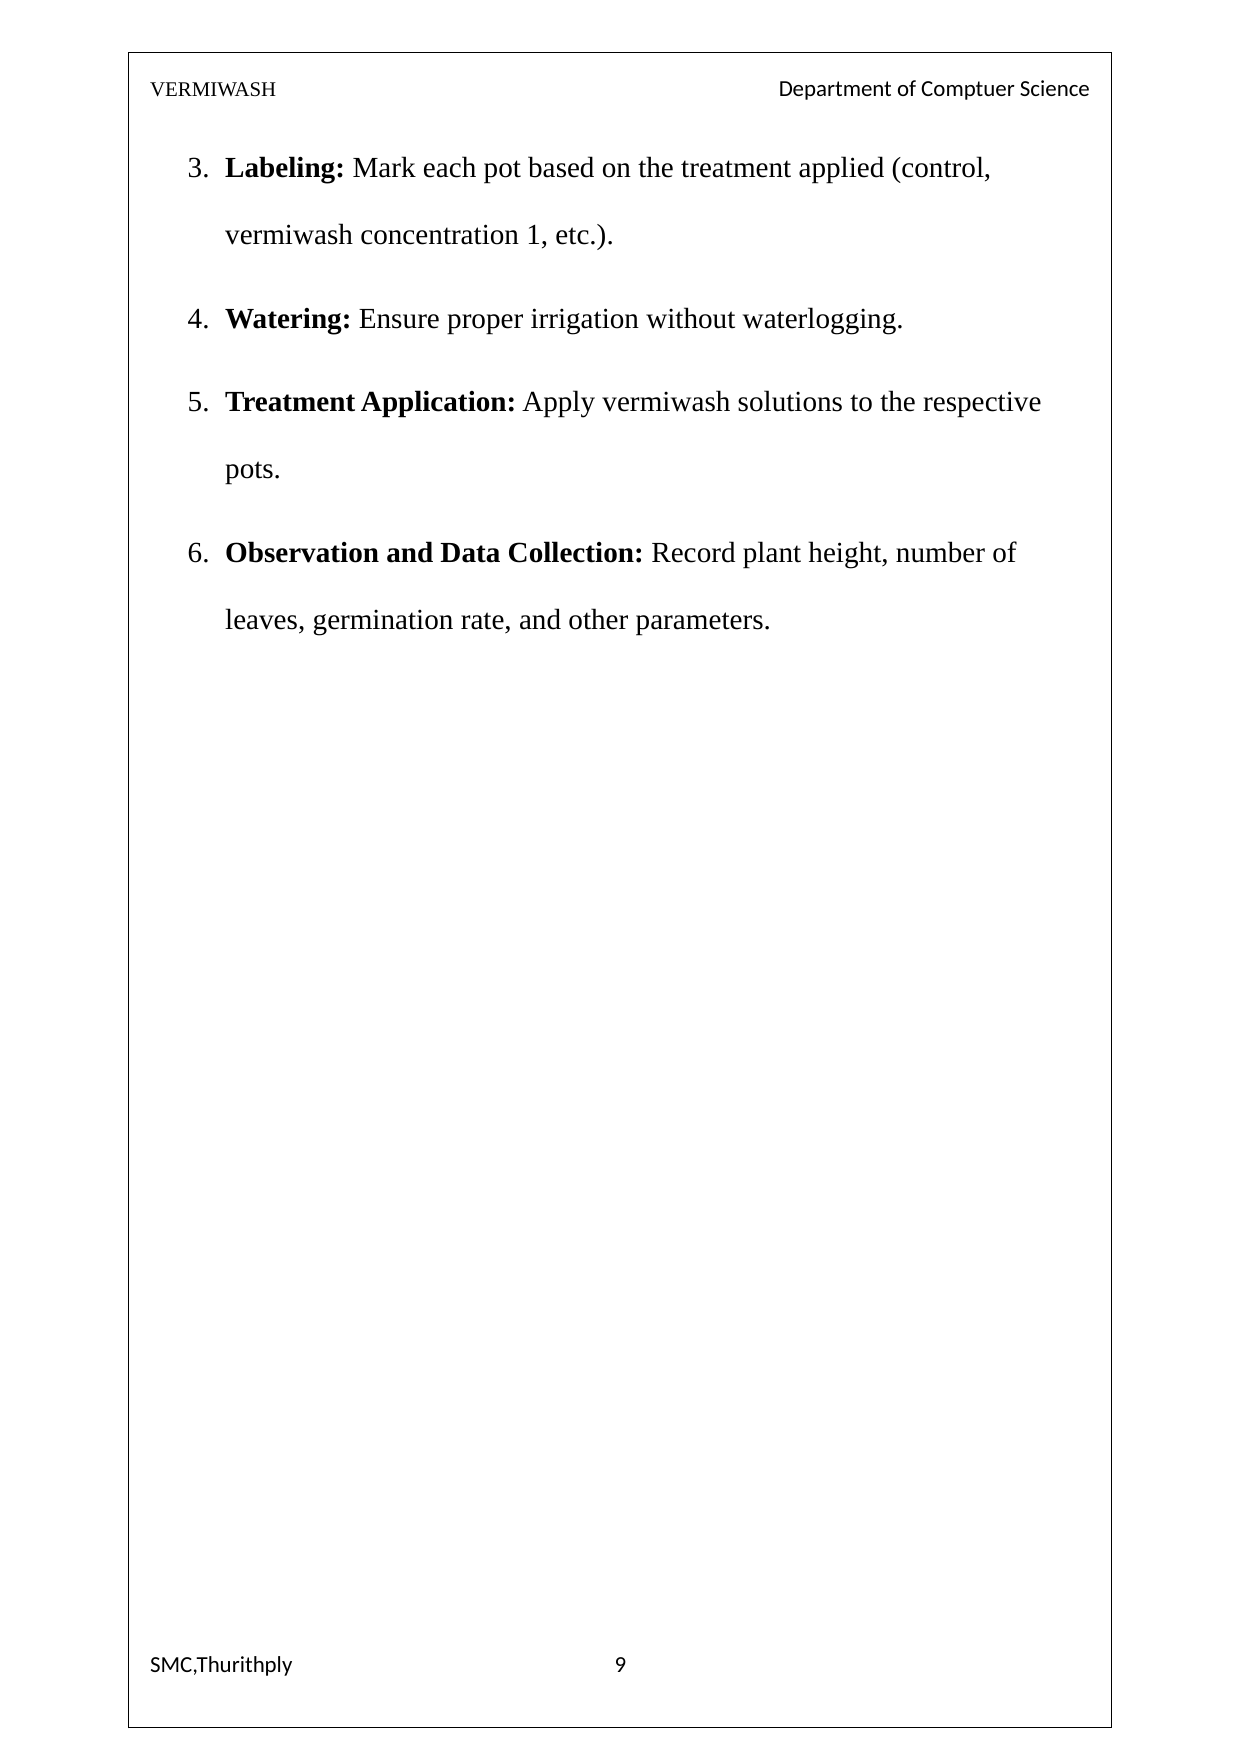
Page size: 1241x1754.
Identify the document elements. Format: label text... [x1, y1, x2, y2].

list Watering: Ensure proper irrigation without waterlogging. [187, 301, 1090, 334]
list Observation and Data Collection: Record plant height, number of leaves, germination rate, and other parameters. [187, 535, 1090, 636]
list Treatment Application: Apply vermiwash solutions to the respective pots. [187, 384, 1090, 485]
list Labeling: Mark each pot based on the treatment applied (control, vermiwash concentration 1, etc.). [187, 150, 1090, 251]
